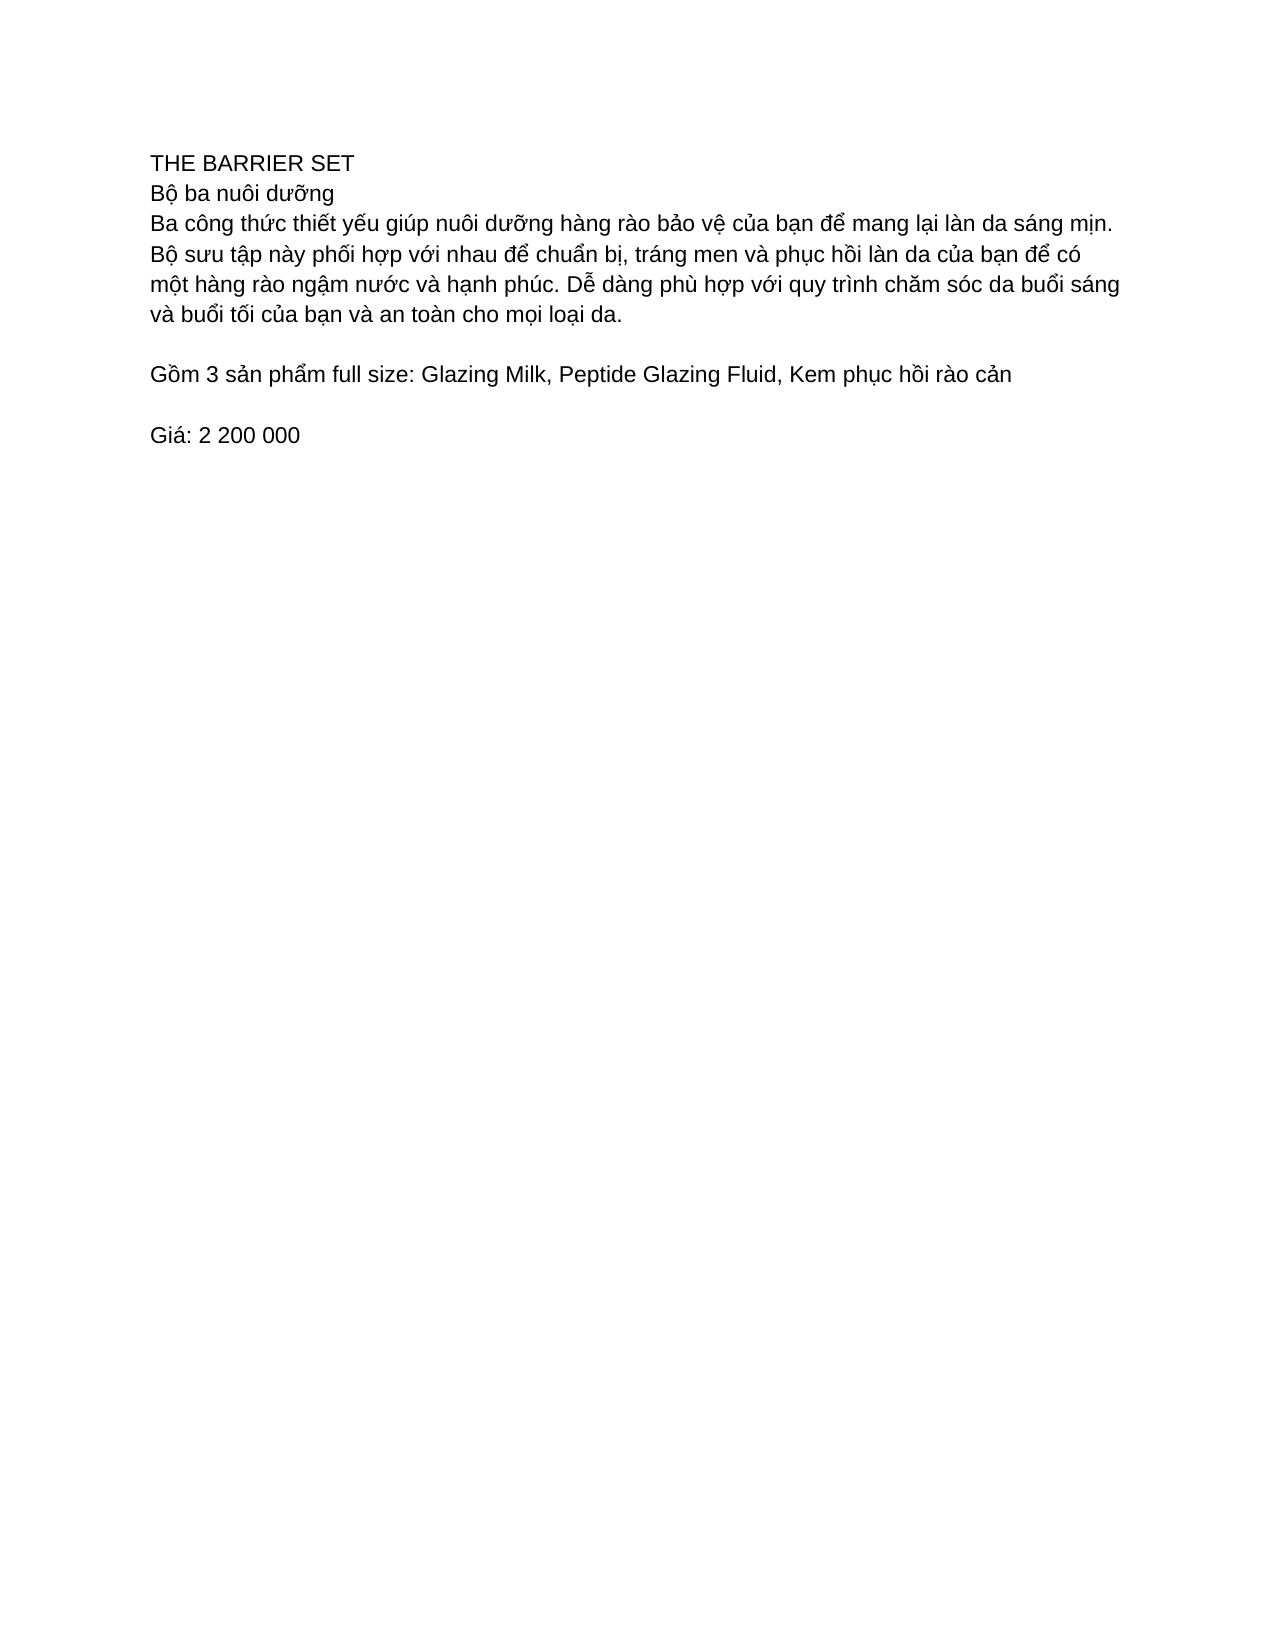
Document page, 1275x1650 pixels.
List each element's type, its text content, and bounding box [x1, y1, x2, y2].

text THE BARRIER SET [150, 150, 1125, 176]
text Ba công thức thiết yếu giúp nuôi dưỡng hàng rào bảo vệ của bạn để mang lại làn da sáng mịn. Bộ sưu tập này phối hợp với nhau để chuẩn bị, tráng men và phục hồi làn da của bạn để có một hàng rào ngậm nước và hạnh phúc. Dễ dàng phù hợp với quy trình chăm sóc da buổi sáng và buổi tối của bạn và an toàn cho mọi loại da. [150, 210, 1125, 327]
text Gồm 3 sản phẩm full size: Glazing Milk, Peptide Glazing Fluid, Kem phục hồi rào cản [150, 361, 1125, 388]
text Giá: 2 200 000 [150, 422, 1125, 448]
text Bộ ba nuôi dưỡng [150, 180, 1125, 207]
